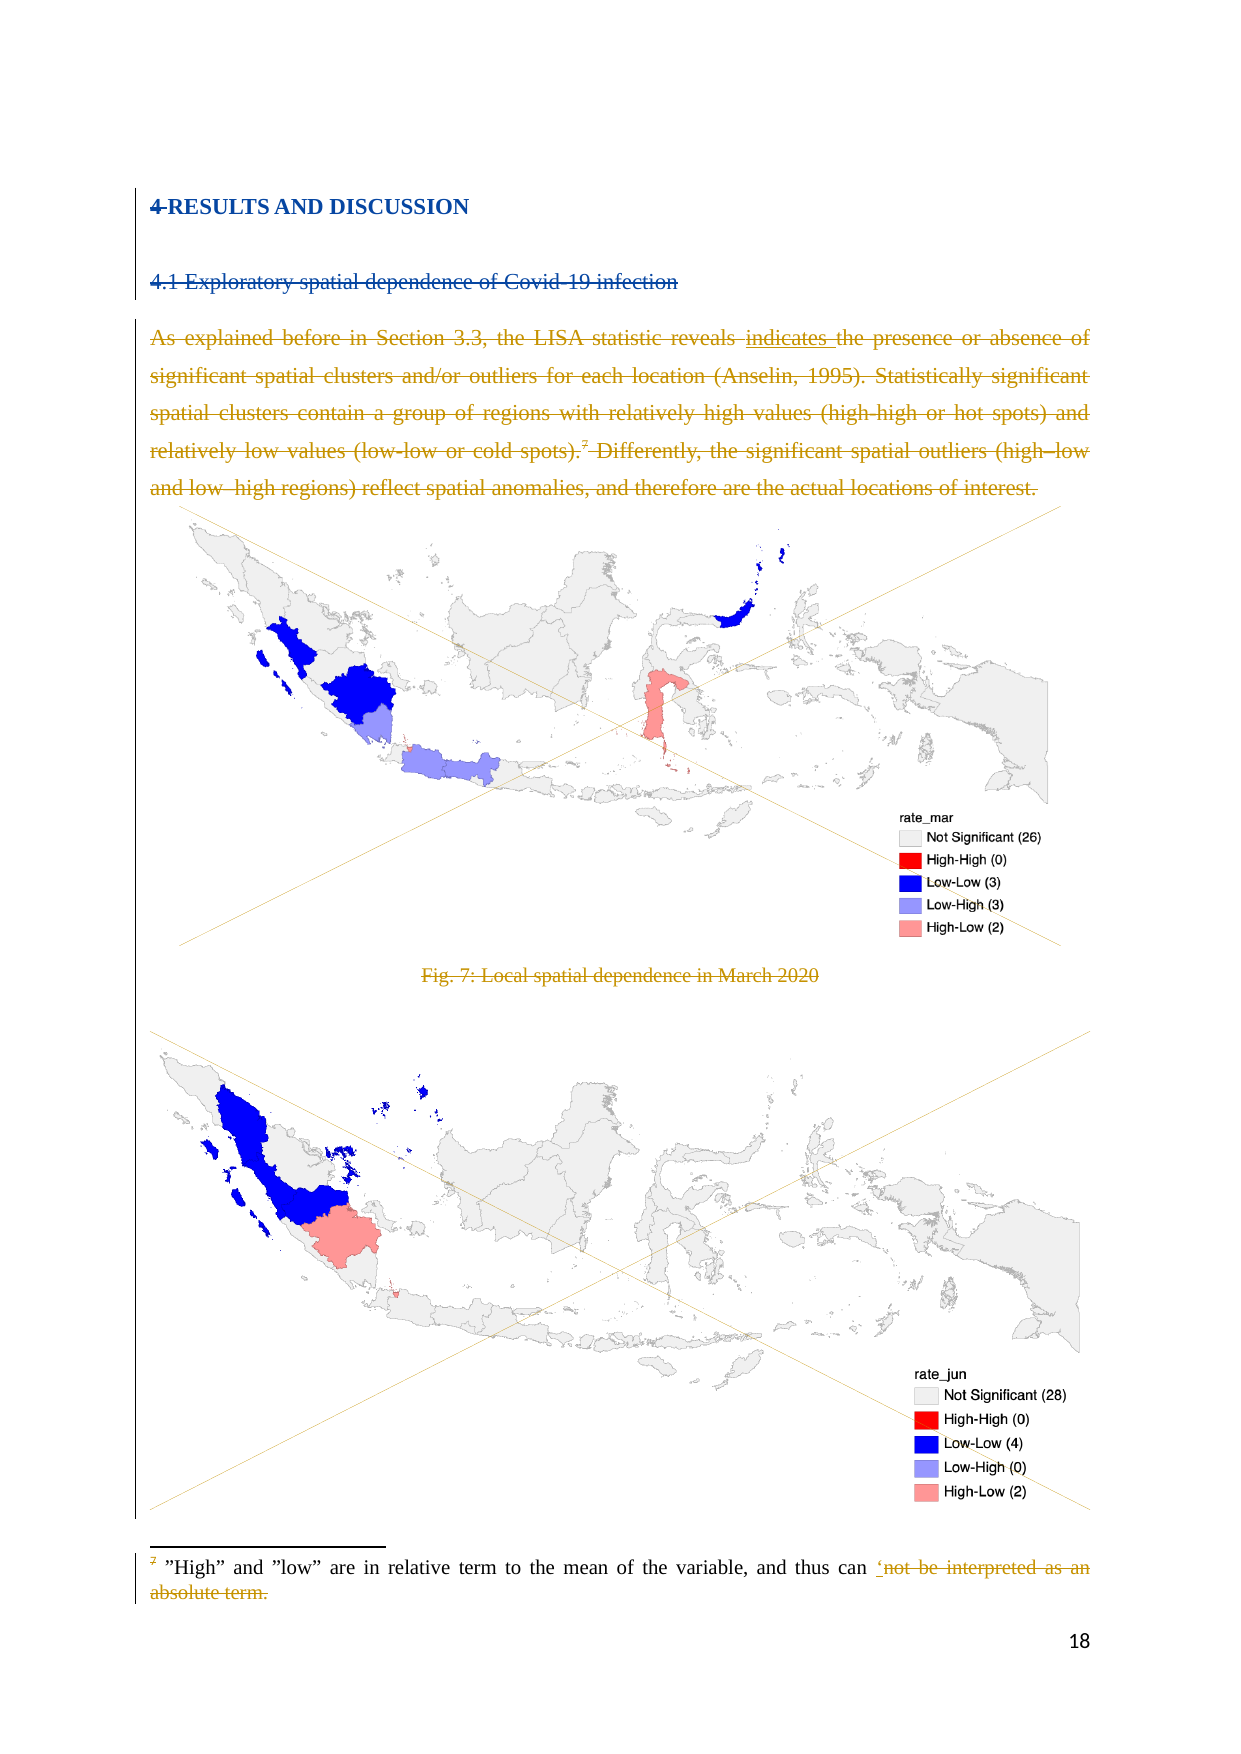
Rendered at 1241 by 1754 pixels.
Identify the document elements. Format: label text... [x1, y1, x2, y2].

picture [150, 1032, 618, 1509]
picture [152, 1031, 1088, 1269]
text Results and discussion [150, 187, 1090, 225]
picture [622, 1032, 1091, 1509]
picture [623, 507, 1061, 945]
picture [179, 507, 617, 945]
picture [182, 727, 1058, 946]
picture [182, 506, 1058, 725]
picture [152, 1272, 1088, 1510]
